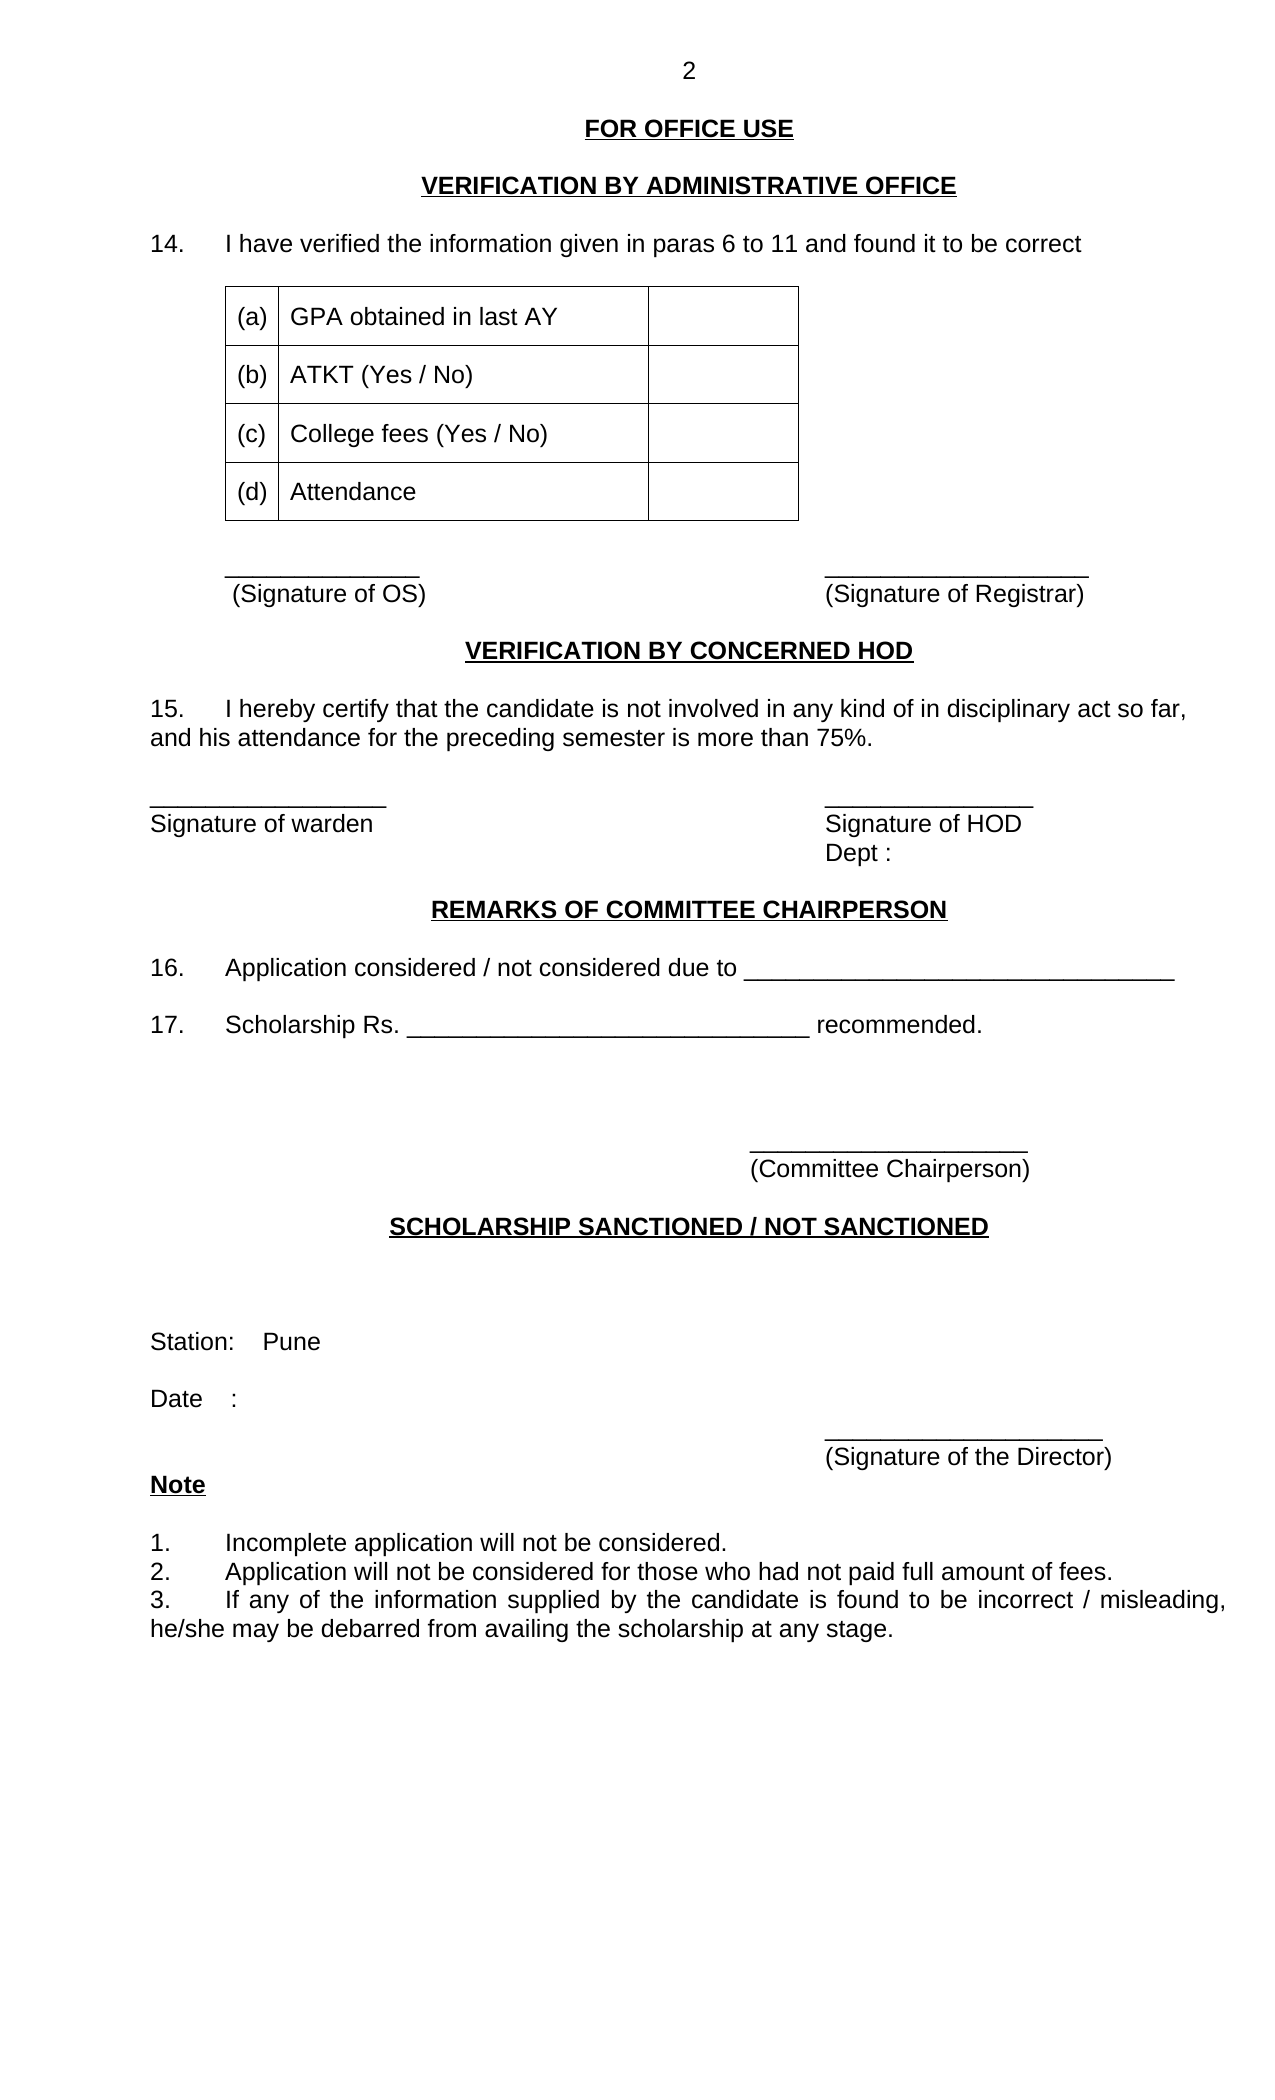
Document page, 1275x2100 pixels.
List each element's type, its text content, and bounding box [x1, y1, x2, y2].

text ____________________ [150, 1096, 1228, 1154]
text 15. I hereby certify that the candidate is not involved in any kind of in disciplinary act so far, and his attendance for the preceding semester is more than 75%. [150, 694, 1228, 751]
text Signature of warden Signature of HOD Dept : [150, 809, 1228, 866]
text 2 [150, 56, 1228, 85]
table_cell [649, 463, 798, 520]
table_header (a) [226, 287, 278, 345]
text VERIFICATION BY ADMINISTRATIVE OFFICE [150, 171, 1228, 200]
text (Signature of OS) (Signature of Registrar) [150, 579, 1228, 608]
text 14. I have verified the information given in paras 6 to 11 and found it to be correct [150, 229, 1228, 257]
text ______________ ___________________ [150, 550, 1228, 579]
table_header [649, 287, 798, 345]
text _________________ _______________ [150, 780, 1228, 809]
text 2. Application will not be considered for those who had not paid full amount of fees. [150, 1556, 1228, 1585]
text 1. Incomplete application will not be considered. [150, 1528, 1228, 1556]
text (Signature of the Director) [150, 1441, 1228, 1470]
table_cell [649, 346, 798, 403]
text SCHOLARSHIP SANCTIONED / NOT SANCTIONED [150, 1211, 1228, 1240]
text Station: Pune [150, 1326, 1228, 1355]
text 3. If any of the information supplied by the candidate is found to be incorrect / misleading, he/she may be debarred from availing the scholarship at any stage. [75, 1585, 1228, 1643]
text Date : ____________________ [150, 1384, 1228, 1441]
text 17. Scholarship Rs. _____________________________ recommended. [150, 1010, 1228, 1039]
table_cell (d) [226, 463, 278, 520]
table_header GPA obtained in last AY [279, 287, 648, 345]
text FOR OFFICE USE [150, 114, 1228, 142]
text Note [150, 1470, 1228, 1499]
table_cell [649, 404, 798, 462]
table_cell (c) [226, 404, 278, 462]
table_cell College fees (Yes / No) [279, 404, 648, 462]
text REMARKS OF COMMITTEE CHAIRPERSON [150, 895, 1228, 924]
table_cell (b) [226, 346, 278, 403]
text (Committee Chairperson) [150, 1154, 1228, 1183]
text VERIFICATION BY CONCERNED HOD [150, 636, 1228, 665]
table_cell Attendance [279, 463, 648, 520]
table_cell ATKT (Yes / No) [279, 346, 648, 403]
text 16. Application considered / not considered due to _______________________________ [150, 953, 1228, 981]
